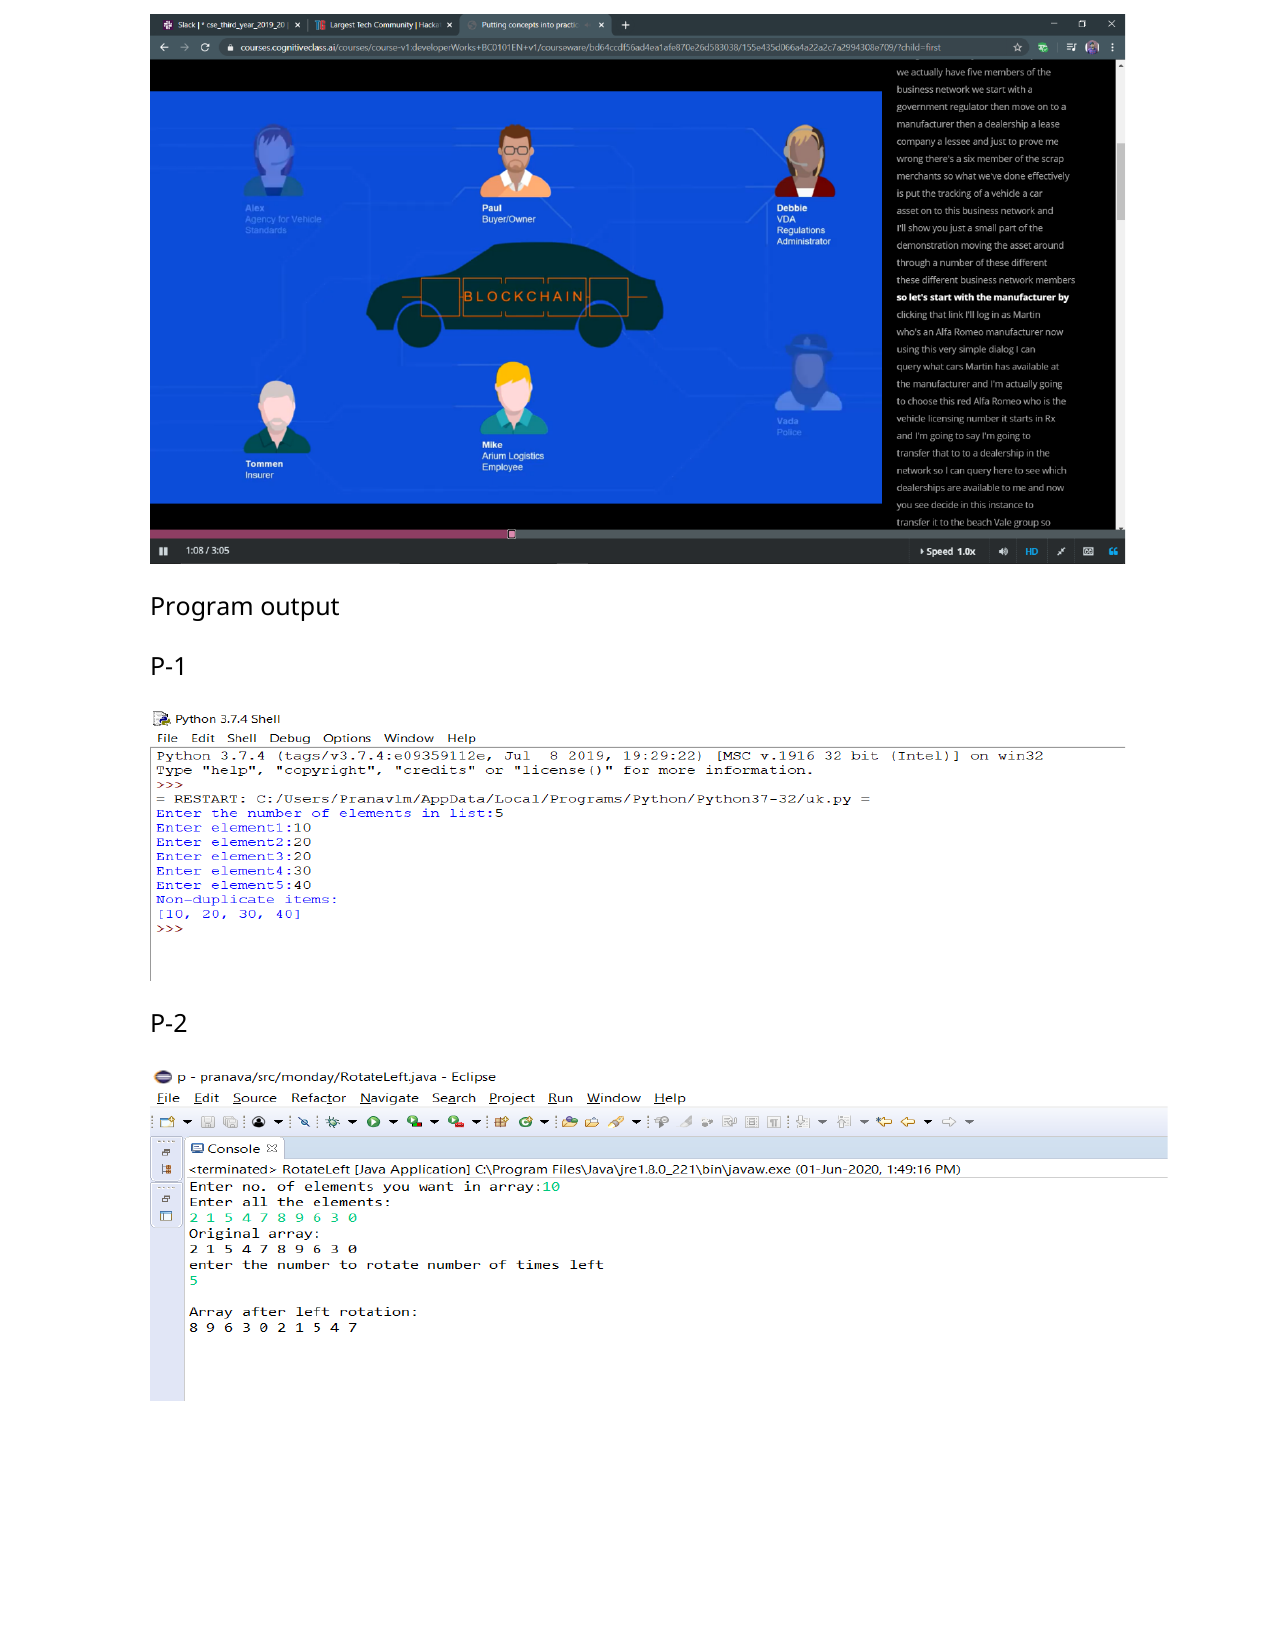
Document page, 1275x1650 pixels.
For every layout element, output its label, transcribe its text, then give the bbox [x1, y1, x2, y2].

picture [150, 14, 1125, 564]
text Program output [150, 588, 1125, 622]
text P-1 [150, 648, 1125, 682]
picture [150, 1065, 1168, 1401]
picture [150, 708, 1125, 981]
text P-2 [150, 1006, 1125, 1040]
